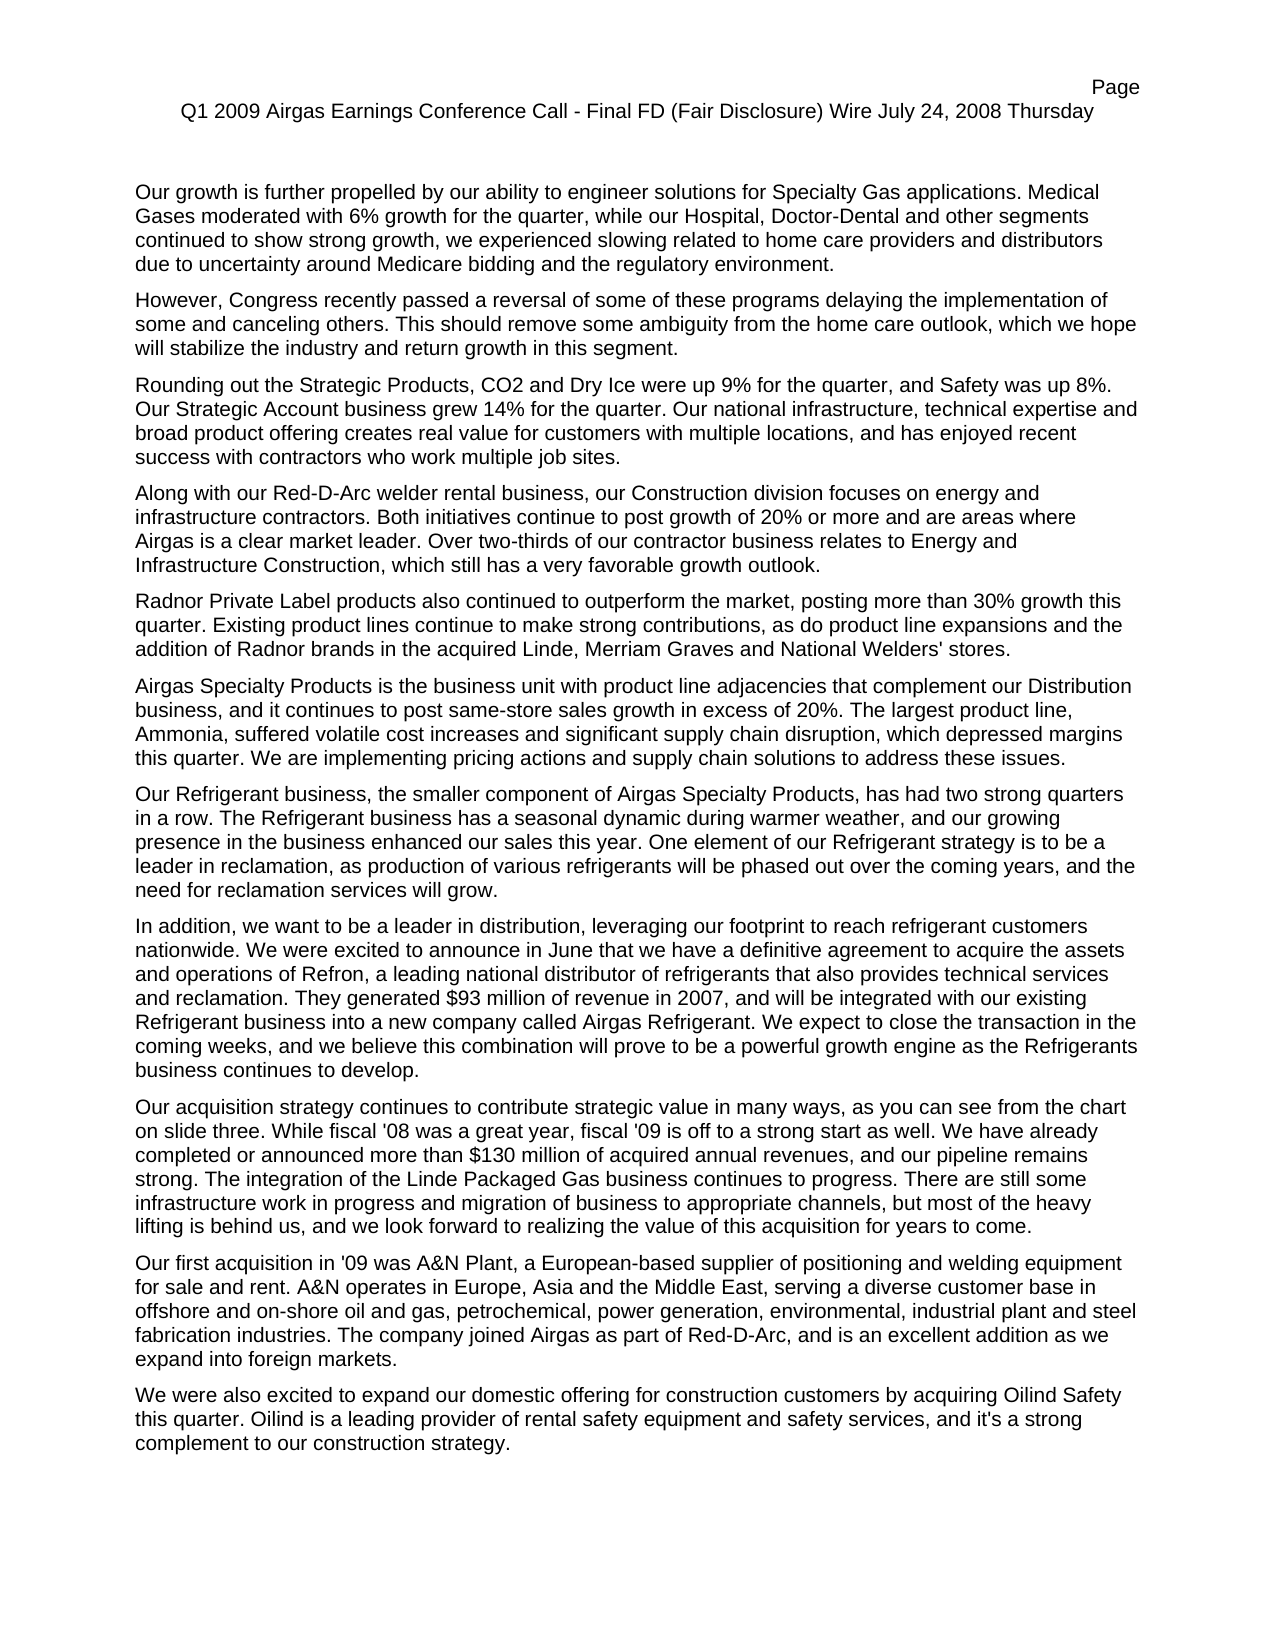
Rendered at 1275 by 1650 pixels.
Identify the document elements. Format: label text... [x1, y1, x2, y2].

text Our growth is further propelled by our ability to engineer solutions for Specialty Gas applications. Medical Gases moderated with 6% growth for the quarter, while our Hospital, Doctor-Dental and other segments continued to show strong growth, we experienced slowing related to home care providers and distributors due to uncertainty around Medicare bidding and the regulatory environment. [135, 180, 1140, 276]
text Our acquisition strategy continues to contribute strategic value in many ways, as you can see from the chart on slide three. While fiscal '08 was a great year, fiscal '09 is off to a strong start as well. We have already completed or announced more than $130 million of acquired annual revenues, and our pipeline remains strong. The integration of the Linde Packaged Gas business continues to progress. There are still some infrastructure work in progress and migration of business to appropriate channels, but most of the heavy lifting is behind us, and we look forward to realizing the value of this acquisition for years to come. [135, 1094, 1140, 1238]
text However, Congress recently passed a reversal of some of these programs delaying the implementation of some and canceling others. This should remove some ambiguity from the home care outlook, which we hope will stabilize the industry and return growth in this segment. [135, 288, 1140, 360]
text Radnor Private Label products also continued to outperform the market, posting more than 30% growth this quarter. Existing product lines continue to make strong contributions, as do product line expansions and the addition of Radnor brands in the acquired Linde, Merriam Graves and National Welders' stores. [135, 589, 1140, 661]
text In addition, we want to be a leader in distribution, leveraging our footprint to reach refrigerant customers nationwide. We were excited to announce in June that we have a definitive agreement to acquire the assets and operations of Refron, a leading national distributor of refrigerants that also provides technical services and reclamation. They generated $93 million of revenue in 2007, and will be integrated with our existing Refrigerant business into a new company called Airgas Refrigerant. We expect to close the transaction in the coming weeks, and we believe this combination will prove to be a powerful growth engine as the Refrigerants business continues to develop. [135, 914, 1140, 1082]
text Our first acquisition in '09 was A&N Plant, a European-based supplier of positioning and welding equipment for sale and rent. A&N operates in Europe, Asia and the Middle East, serving a diverse customer base in offshore and on-shore oil and gas, petrochemical, power generation, environmental, industrial plant and steel fabrication industries. The company joined Airgas as part of Red-D-Arc, and is an excellent addition as we expand into foreign markets. [135, 1251, 1140, 1371]
text Airgas Specialty Products is the business unit with product line adjacencies that complement our Distribution business, and it continues to post same-store sales growth in excess of 20%. The largest product line, Ammonia, suffered volatile cost increases and significant supply chain disruption, which depressed margins this quarter. We are implementing pricing actions and supply chain solutions to address these issues. [135, 674, 1140, 769]
text We were also excited to expand our domestic offering for construction customers by acquiring Oilind Safety this quarter. Oilind is a leading provider of rental safety equipment and safety services, and it's a strong complement to our construction strategy. [135, 1383, 1140, 1455]
text Rounding out the Strategic Products, CO2 and Dry Ice were up 9% for the quarter, and Safety was up 8%. Our Strategic Account business grew 14% for the quarter. Our national infrastructure, technical expertise and broad product offering creates real value for customers with multiple locations, and has enjoyed recent success with contractors who work multiple job sites. [135, 373, 1140, 468]
text Our Refrigerant business, the smaller component of Airgas Specialty Products, has had two strong quarters in a row. The Refrigerant business has a seasonal dynamic during warmer weather, and our growing presence in the business enhanced our sales this year. One element of our Refrigerant strategy is to be a leader in reclamation, as production of various refrigerants will be phased out over the coming years, and the need for reclamation services will grow. [135, 782, 1140, 902]
text Along with our Red-D-Arc welder rental business, our Construction division focuses on energy and infrastructure contractors. Both initiatives continue to post growth of 20% or more and are areas where Airgas is a clear market leader. Over two-thirds of our contractor business relates to Energy and Infrastructure Construction, which still has a very favorable growth outlook. [135, 481, 1140, 577]
